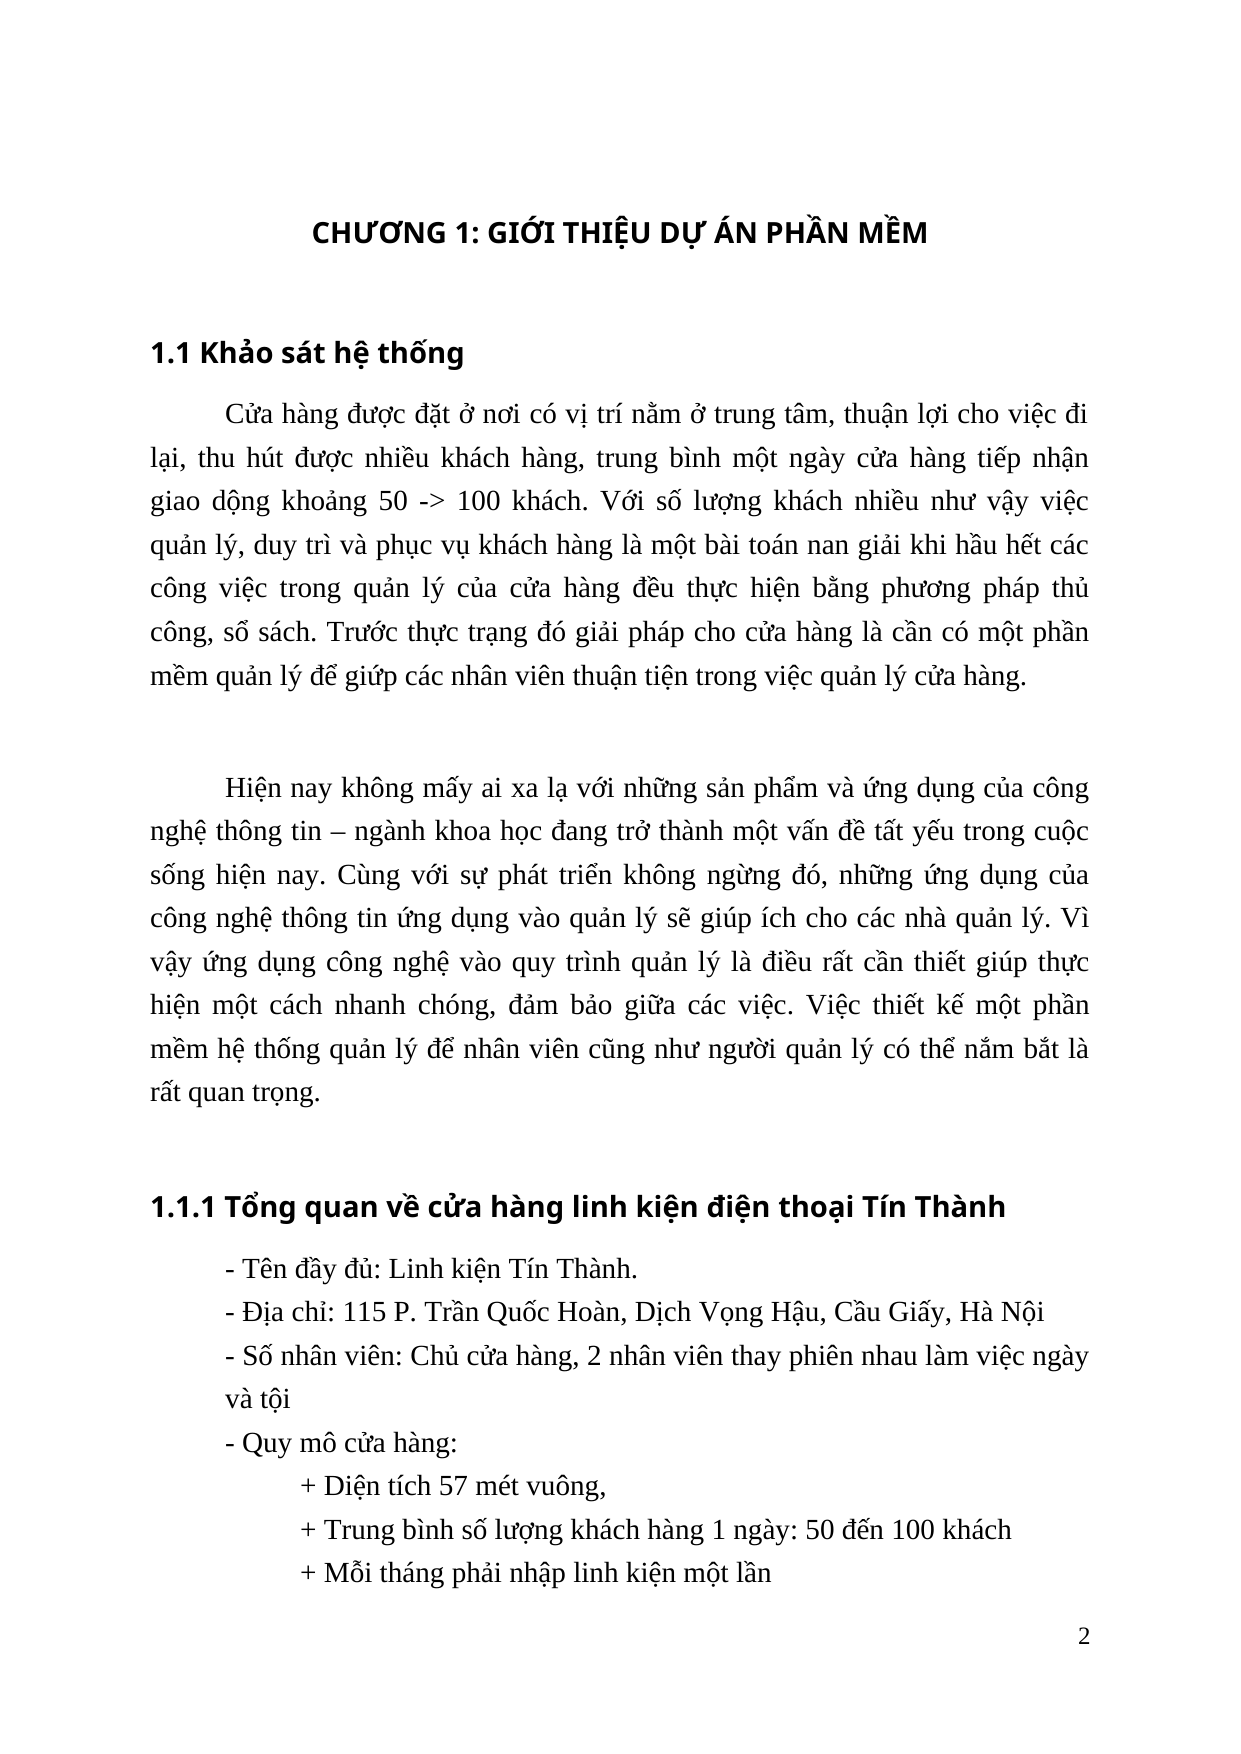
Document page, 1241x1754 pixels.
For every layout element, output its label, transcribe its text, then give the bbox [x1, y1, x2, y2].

list - Số nhân viên: Chủ cửa hàng, 2 nhân viên thay phiên nhau làm việc ngày và tội [225, 1338, 1090, 1415]
list - Địa chỉ: 115 P. Trần Quốc Hoàn, Dịch Vọng Hậu, Cầu Giấy, Hà Nội [225, 1294, 1090, 1328]
subtitle 1.1.1 Tổng quan về cửa hàng linh kiện điện thoại Tín Thành [150, 1187, 1090, 1226]
list - Tên đầy đủ: Linh kiện Tín Thành. [225, 1251, 1090, 1284]
list + Mỗi tháng phải nhập linh kiện một lần [225, 1556, 1090, 1589]
subtitle 1.1 Khảo sát hệ thống [150, 332, 1090, 372]
list + Trung bình số lượng khách hàng 1 ngày: 50 đến 100 khách [225, 1512, 1090, 1546]
list + Diện tích 57 mét vuông, [225, 1468, 1090, 1502]
list - Quy mô cửa hàng: [225, 1425, 1090, 1458]
text Hiện nay không mấy ai xa lạ với những sản phẩm và ứng dụng của công nghệ thông tin – ngành khoa học đang trở thành một vấn đề tất yếu trong cuộc sống hiện nay. Cùng với sự phát triển không ngừng đó, những ứng dụng của công nghệ thông tin ứng dụng vào quản lý sẽ giúp ích cho các nhà quản lý. Vì vậy ứng dụng công nghệ vào quy trình quản lý là điều rất cần thiết giúp thực hiện một cách nhanh chóng, đảm bảo giữa các việc. Việc thiết kế một phần mềm hệ thống quản lý để nhân viên cũng như người quản lý có thể nắm bắt là rất quan trọng. [150, 770, 1090, 1108]
text Cửa hàng được đặt ở nơi có vị trí nằm ở trung tâm, thuận lợi cho việc đi lại, thu hút được nhiều khách hàng, trung bình một ngày cửa hàng tiếp nhận giao dộng khoảng 50 -> 100 khách. Với số lượng khách nhiều như vậy việc quản lý, duy trì và phục vụ khách hàng là một bài toán nan giải khi hầu hết các công việc trong quản lý của cửa hàng đều thực hiện bằng phương pháp thủ công, sổ sách. Trước thực trạng đó giải pháp cho cửa hàng là cần có một phần mềm quản lý để giứp các nhân viên thuận tiện trong việc quản lý cửa hàng. [150, 396, 1090, 691]
subtitle CHƯƠNG 1: GIỚI THIỆU DỰ ÁN PHẦN MỀM [150, 212, 1090, 252]
